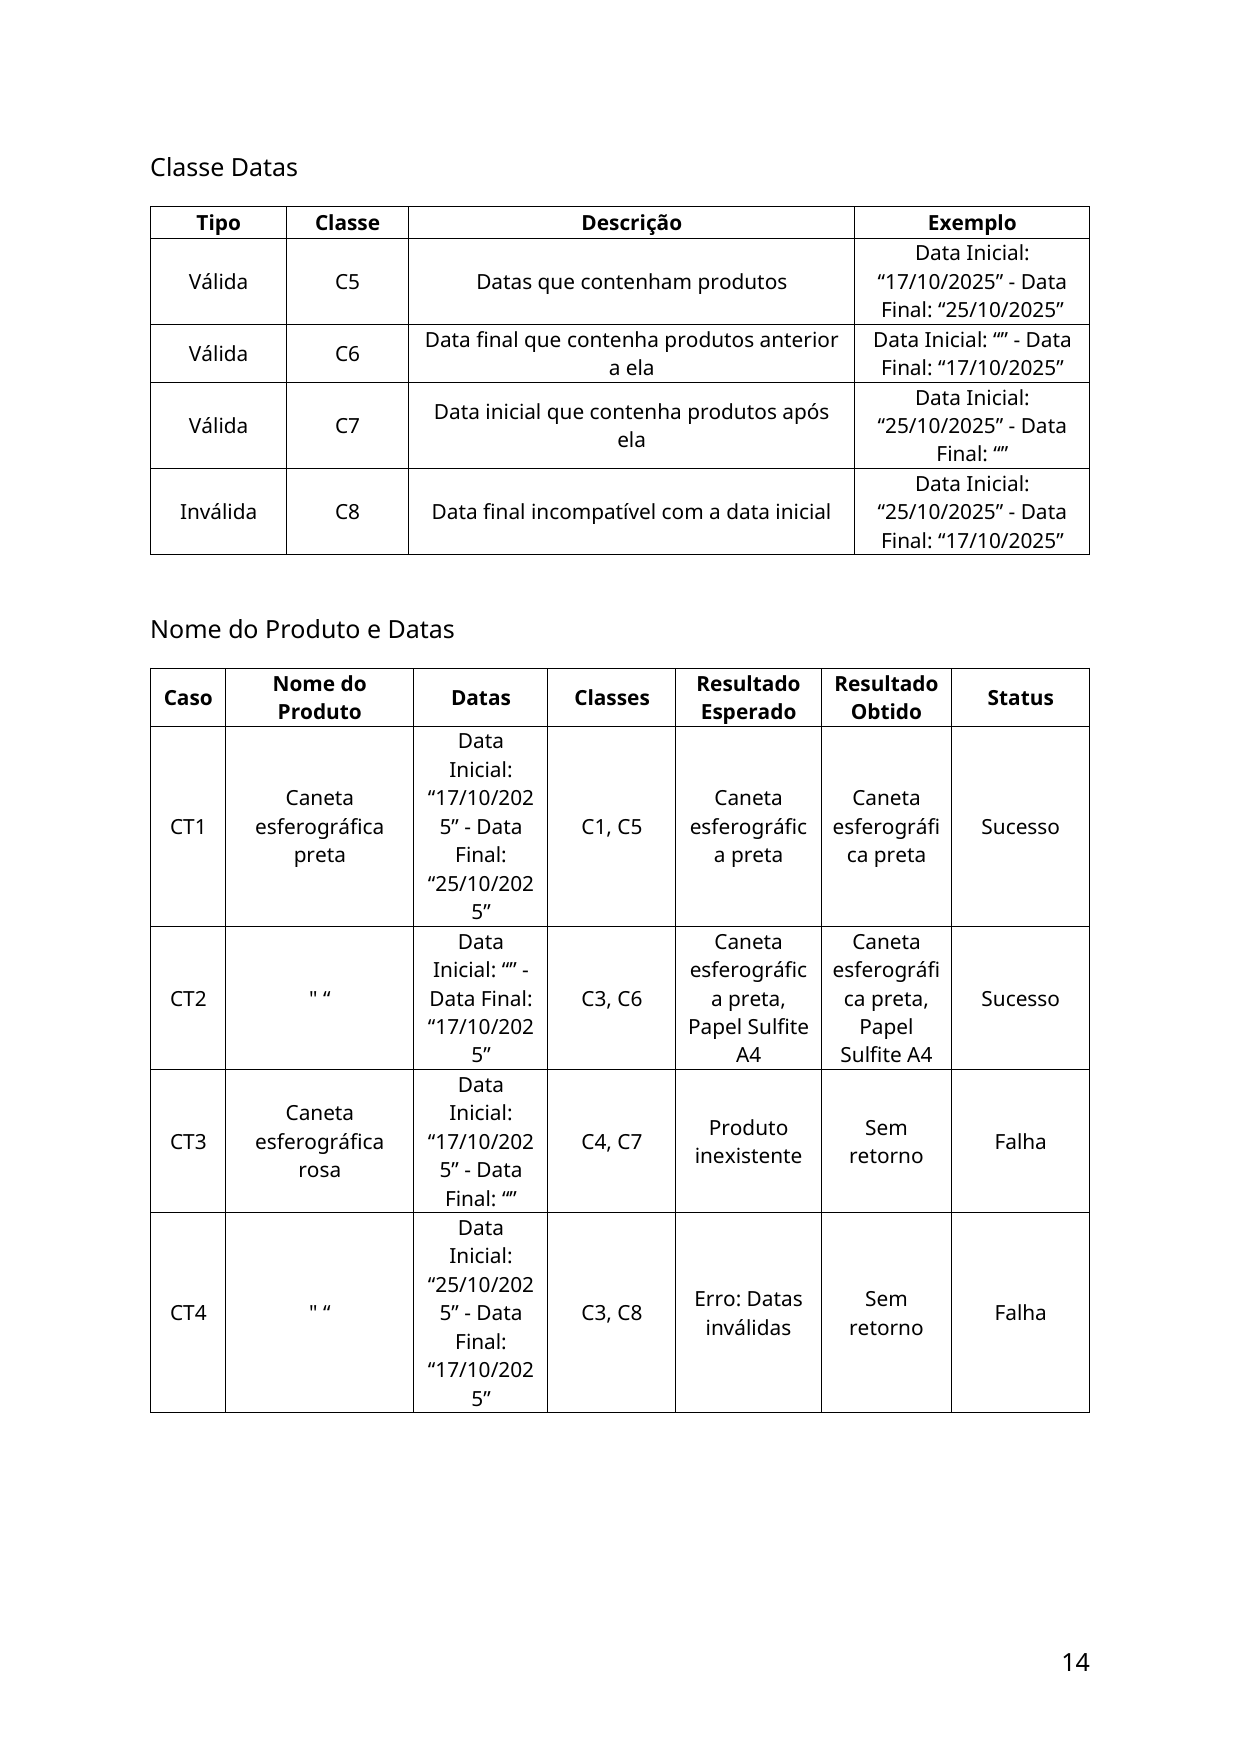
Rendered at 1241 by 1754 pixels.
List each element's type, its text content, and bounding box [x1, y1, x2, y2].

table_header Resultado Esperado [676, 669, 821, 726]
table_cell Data Inicial: “17/10/2025” - Data Final: “” [414, 1070, 547, 1212]
table_cell Caneta esferográfica preta, Papel Sulfite A4 [822, 927, 951, 1069]
table_header Classes [548, 669, 675, 726]
table_cell C3, C8 [548, 1213, 675, 1412]
table_cell CT1 [151, 727, 225, 926]
table_cell Data Inicial: “17/10/2025” - Data Final: “25/10/2025” [414, 727, 547, 926]
table_cell Data final que contenha produtos anterior a ela [409, 325, 854, 382]
table_cell Sucesso [952, 727, 1089, 926]
table_cell Válida [151, 239, 286, 324]
table_cell Caneta esferográfica preta [226, 727, 413, 926]
table_cell Datas que contenham produtos [409, 239, 854, 324]
table_cell Data Inicial: “25/10/2025” - Data Final: “” [855, 383, 1089, 468]
table_cell C4, C7 [548, 1070, 675, 1212]
table_cell Produto inexistente [676, 1070, 821, 1212]
table_cell Data inicial que contenha produtos após ela [409, 383, 854, 468]
table_cell Caneta esferográfica preta, Papel Sulfite A4 [676, 927, 821, 1069]
table_header Status [952, 669, 1089, 726]
table_cell C3, C6 [548, 927, 675, 1069]
table_cell Erro: Datas inválidas [676, 1213, 821, 1412]
table_cell Data Inicial: “17/10/2025” - Data Final: “25/10/2025” [855, 239, 1089, 324]
text Nome do Produto e Datas [150, 612, 1090, 646]
table_cell Data Inicial: “25/10/2025” - Data Final: “17/10/2025” [855, 469, 1089, 554]
table_cell Válida [151, 383, 286, 468]
table_cell C6 [287, 325, 408, 382]
table_cell Caneta esferográfica preta [676, 727, 821, 926]
table_cell C5 [287, 239, 408, 324]
table_header Resultado Obtido [822, 669, 951, 726]
table_header Nome do Produto [226, 669, 413, 726]
table_cell Falha [952, 1070, 1089, 1212]
table_cell Data Inicial: “” - Data Final: “17/10/2025” [855, 325, 1089, 382]
table_header Datas [414, 669, 547, 726]
table_cell Caneta esferográfica preta [822, 727, 951, 926]
table_header Tipo [151, 207, 286, 237]
table_cell Sucesso [952, 927, 1089, 1069]
table_cell C7 [287, 383, 408, 468]
table_cell C1, C5 [548, 727, 675, 926]
table_cell CT3 [151, 1070, 225, 1212]
table_cell Sem retorno [822, 1213, 951, 1412]
table_cell Data Inicial: “” - Data Final: “17/10/2025” [414, 927, 547, 1069]
table_header Classe [287, 207, 408, 237]
table_cell " “ [226, 1213, 413, 1412]
table_cell Inválida [151, 469, 286, 554]
table_cell Data final incompatível com a data inicial [409, 469, 854, 554]
table_header Descrição [409, 207, 854, 237]
table_cell Falha [952, 1213, 1089, 1412]
table_cell CT4 [151, 1213, 225, 1412]
text Classe Datas [150, 150, 1090, 184]
table_header Exemplo [855, 207, 1089, 237]
table_cell " “ [226, 927, 413, 1069]
table_cell Sem retorno [822, 1070, 951, 1212]
table_cell CT2 [151, 927, 225, 1069]
table_cell Data Inicial: “25/10/2025” - Data Final: “17/10/2025” [414, 1213, 547, 1412]
table_cell Válida [151, 325, 286, 382]
table_cell Caneta esferográfica rosa [226, 1070, 413, 1212]
table_cell C8 [287, 469, 408, 554]
table_header Caso [151, 669, 225, 726]
